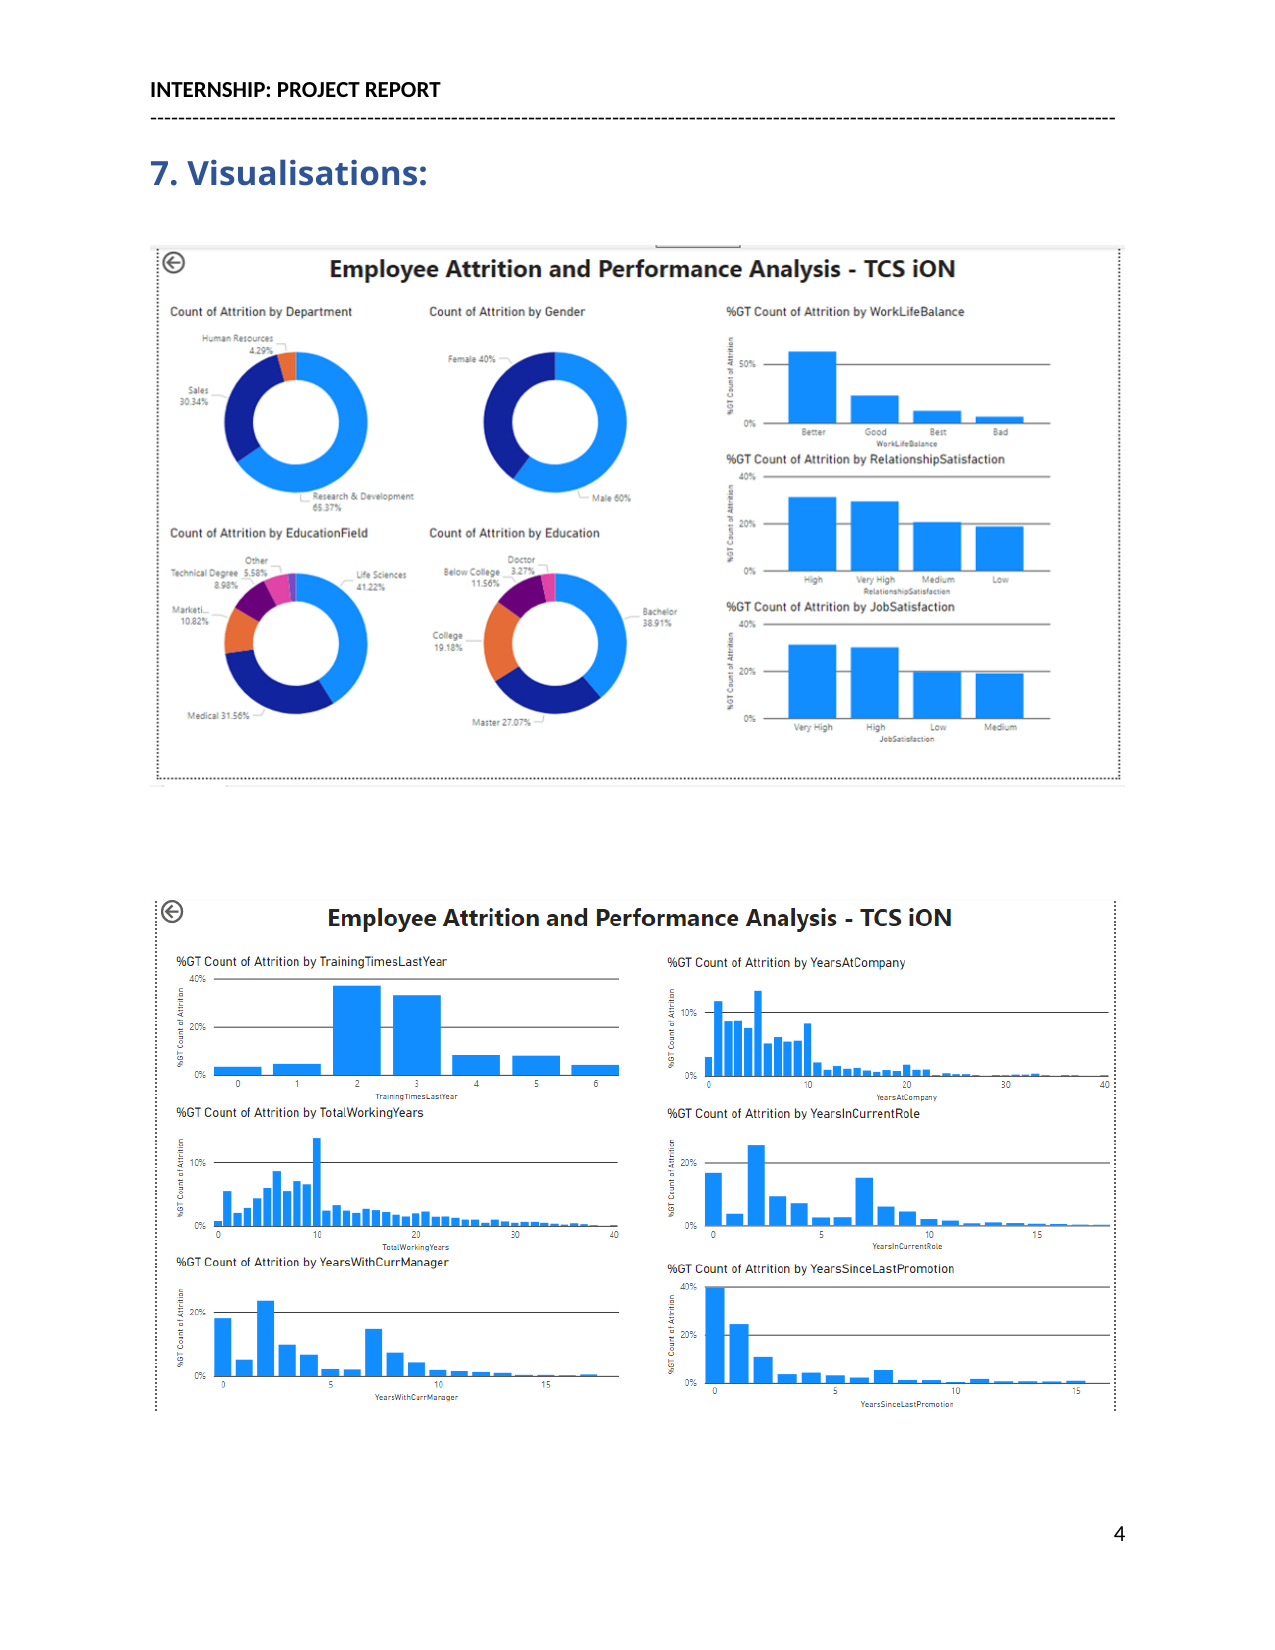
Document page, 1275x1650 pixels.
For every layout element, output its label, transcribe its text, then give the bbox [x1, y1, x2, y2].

subtitle 7. Visualisations: [150, 150, 1125, 195]
picture [150, 245, 1125, 787]
picture [150, 899, 1123, 1412]
